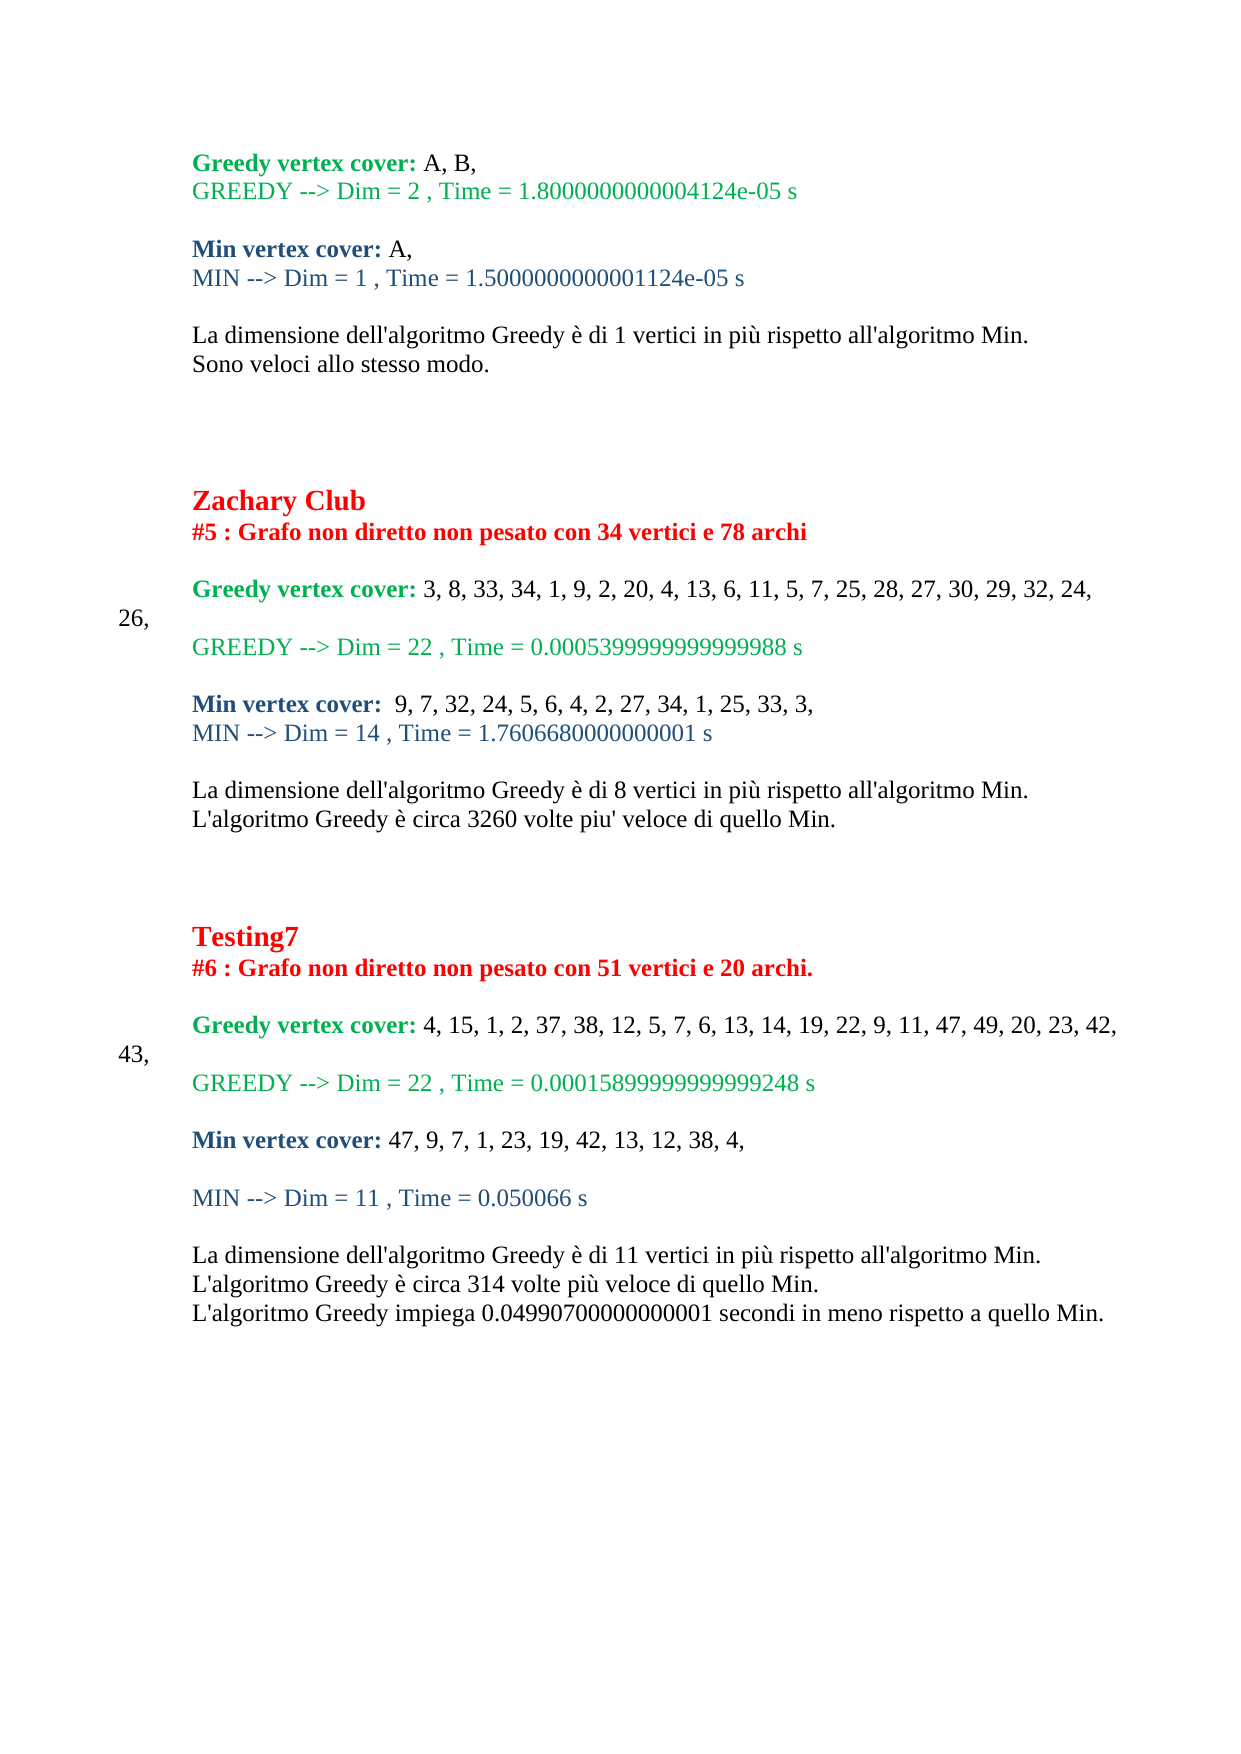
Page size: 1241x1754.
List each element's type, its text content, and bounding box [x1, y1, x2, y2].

text MIN --> Dim = 11 , Time = 0.050066 s [118, 1183, 1122, 1211]
text MIN --> Dim = 14 , Time = 1.7606680000000001 s [118, 718, 1122, 747]
text La dimensione dell'algoritmo Greedy è di 8 vertici in più rispetto all'algoritmo Min. [118, 775, 1122, 804]
text L'algoritmo Greedy impiega 0.04990700000000001 secondi in meno rispetto a quello Min. [118, 1298, 1122, 1326]
text Greedy vertex cover: 4, 15, 1, 2, 37, 38, 12, 5, 7, 6, 13, 14, 19, 22, 9, 11, 47, 49, 20, 23, 42, 43, [118, 1010, 1122, 1068]
text Min vertex cover: 47, 9, 7, 1, 23, 19, 42, 13, 12, 38, 4, [118, 1125, 1122, 1154]
text L'algoritmo Greedy è circa 3260 volte piu' veloce di quello Min. [118, 804, 1122, 833]
text Greedy vertex cover: 3, 8, 33, 34, 1, 9, 2, 20, 4, 13, 6, 11, 5, 7, 25, 28, 27, 30, 29, 32, 24, 26, [118, 574, 1122, 632]
text #6 : Grafo non diretto non pesato con 51 vertici e 20 archi. [118, 953, 1122, 981]
text GREEDY --> Dim = 22 , Time = 0.00015899999999999248 s [118, 1068, 1122, 1096]
text GREEDY --> Dim = 2 , Time = 1.8000000000004124e-05 s [118, 176, 1122, 205]
text Sono veloci allo stesso modo. [118, 349, 1122, 378]
text La dimensione dell'algoritmo Greedy è di 11 vertici in più rispetto all'algoritmo Min. [118, 1240, 1122, 1269]
text Greedy vertex cover: A, B, [118, 148, 1122, 176]
text Zachary Club [118, 483, 1122, 517]
text La dimensione dell'algoritmo Greedy è di 1 vertici in più rispetto all'algoritmo Min. [118, 320, 1122, 349]
text GREEDY --> Dim = 22 , Time = 0.0005399999999999988 s [118, 632, 1122, 660]
text Testing7 [118, 919, 1122, 953]
text MIN --> Dim = 1 , Time = 1.5000000000001124e-05 s [118, 263, 1122, 291]
text #5 : Grafo non diretto non pesato con 34 vertici e 78 archi [118, 517, 1122, 545]
text Min vertex cover: 9, 7, 32, 24, 5, 6, 4, 2, 27, 34, 1, 25, 33, 3, [118, 689, 1122, 718]
text L'algoritmo Greedy è circa 314 volte più veloce di quello Min. [118, 1269, 1122, 1298]
text Min vertex cover: A, [118, 234, 1122, 263]
